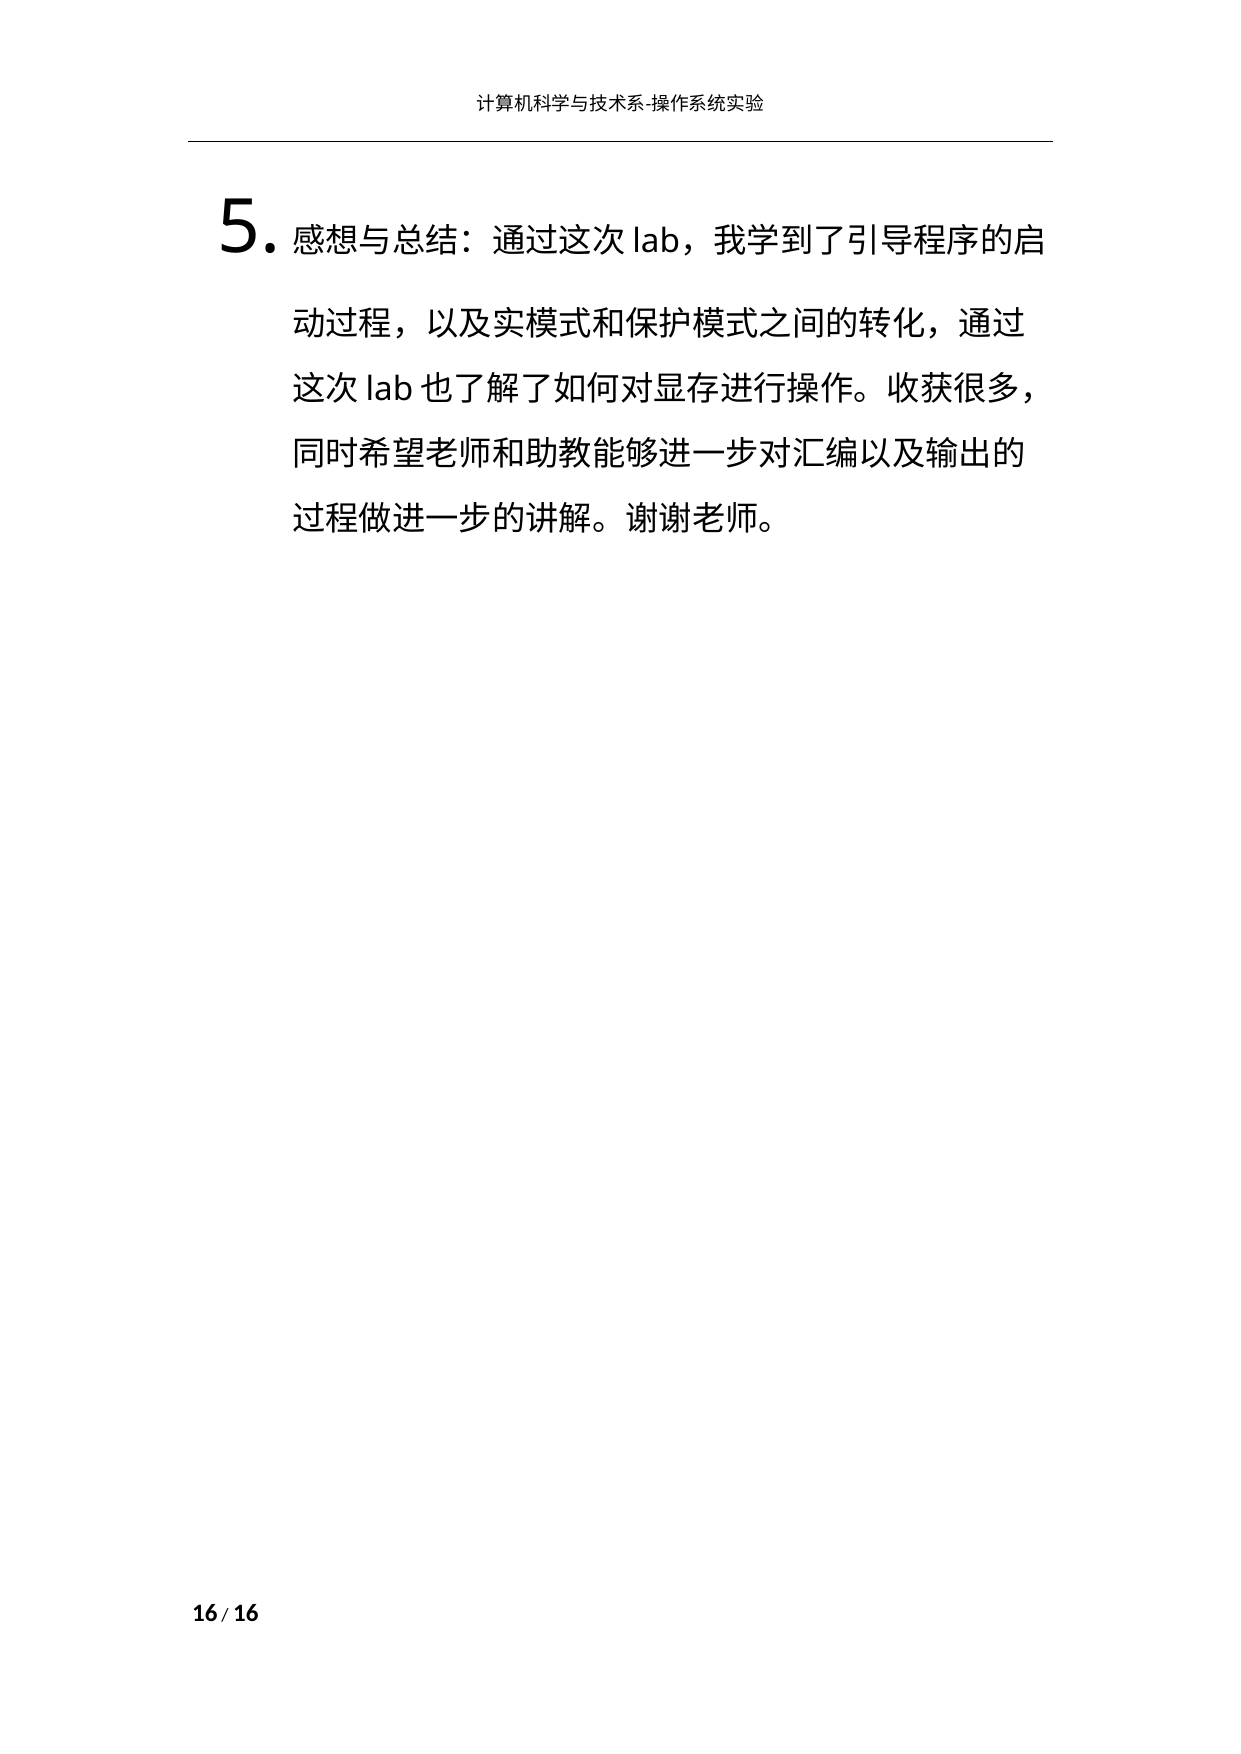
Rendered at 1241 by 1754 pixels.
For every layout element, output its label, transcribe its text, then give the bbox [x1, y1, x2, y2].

subtitle 感想与总结：通过这次lab，我学到了引导程序的启动过程，以及实模式和保护模式之间的转化，通过这次lab也了解了如何对显存进行操作。收获很多，同时希望老师和助教能够进一步对汇编以及输出的过程做进一步的讲解。谢谢老师。 [217, 158, 1053, 548]
